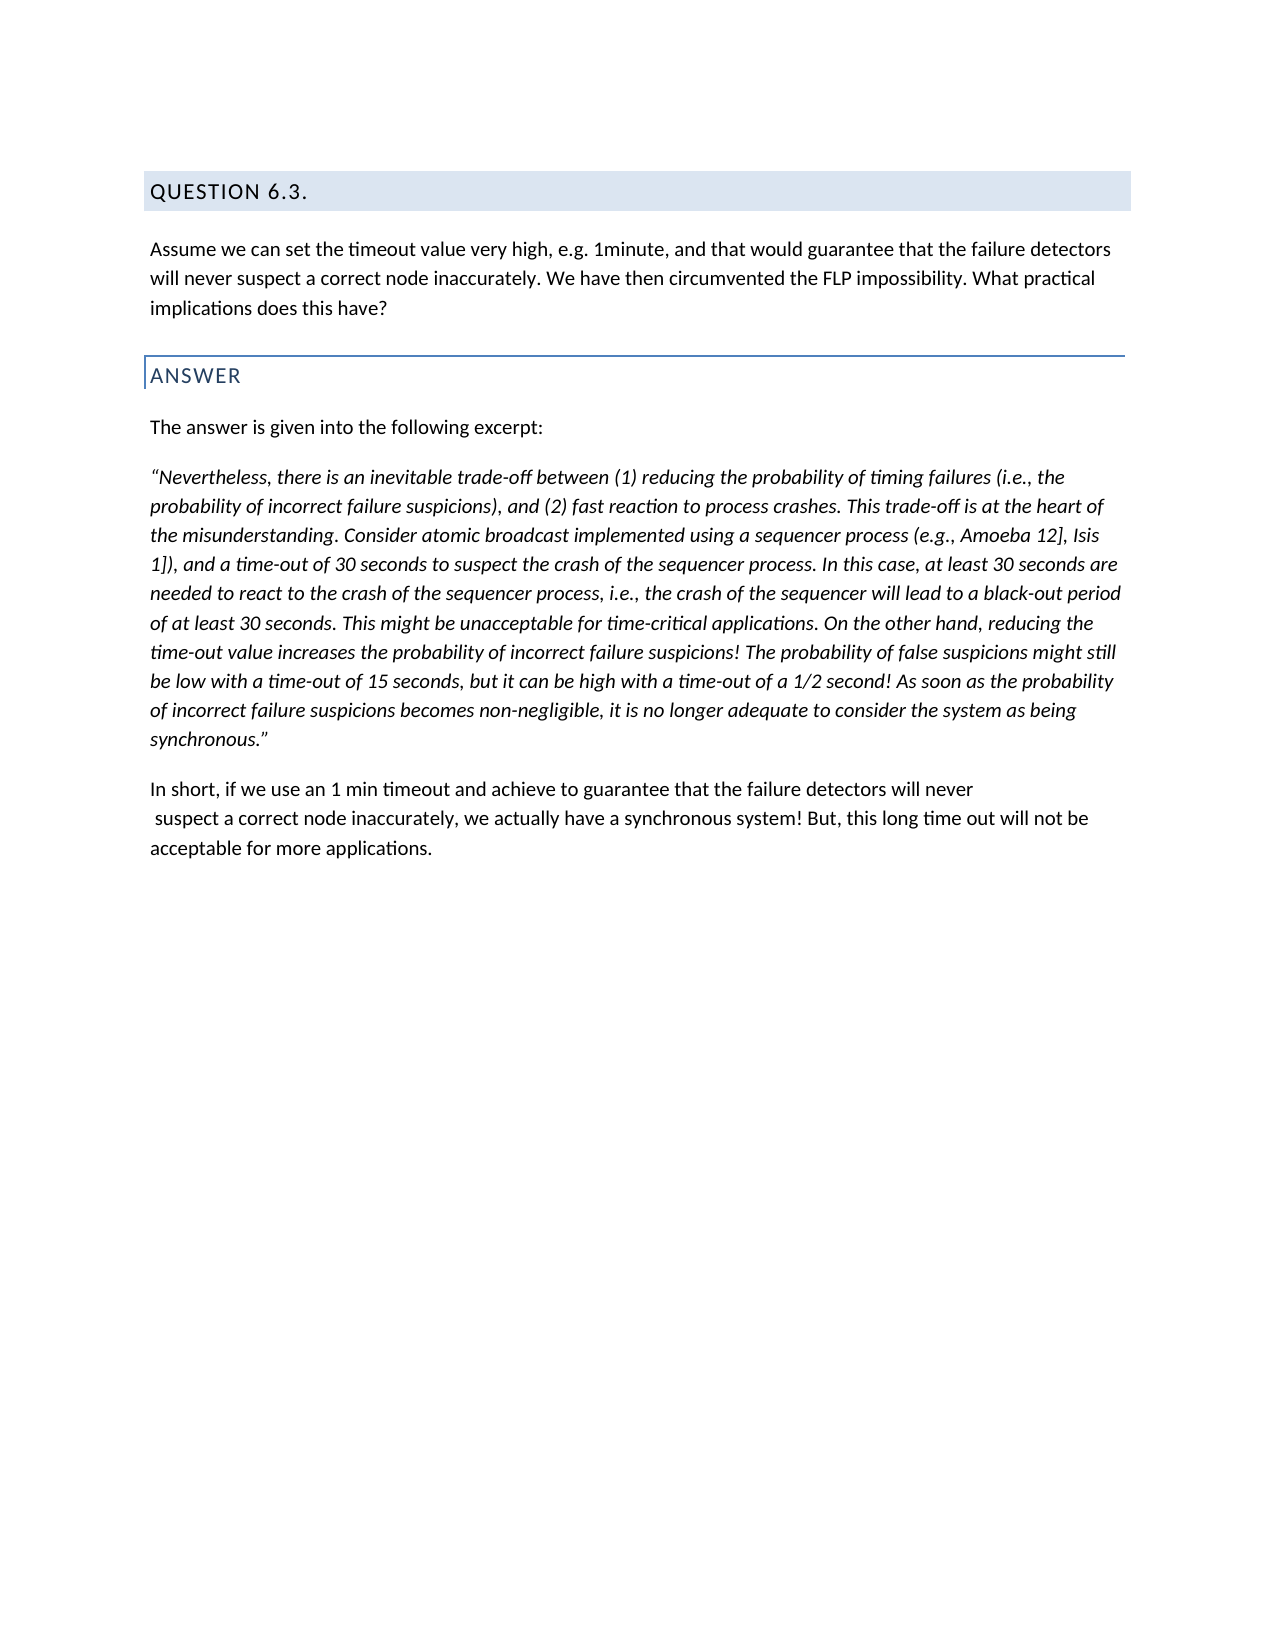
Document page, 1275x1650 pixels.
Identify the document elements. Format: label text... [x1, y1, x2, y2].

text “Nevertheless, there is an inevitable trade-off between (1) reducing the probability of timing failures (i.e., the probability of incorrect failure suspicions), and (2) fast reaction to process crashes. This trade-off is at the heart of the misunderstanding. Consider atomic broadcast implemented using a sequencer process (e.g., Amoeba 12], Isis 1]), and a time-out of 30 seconds to suspect the crash of the sequencer process. In this case, at least 30 seconds are needed to react to the crash of the sequencer process, i.e., the crash of the sequencer will lead to a black-out period of at least 30 seconds. This might be unacceptable for time-critical applications. On the other hand, reducing the time-out value increases the probability of incorrect failure suspicions! The probability of false suspicions might still be low with a time-out of 15 seconds, but it can be high with a time-out of a 1/2 second! As soon as the probability of incorrect failure suspicions becomes non-negligible, it is no longer adequate to consider the system as being synchronous.” [150, 464, 1125, 752]
text Assume we can set the timeout value very high, e.g. 1minute, and that would guarantee that the failure detectors will never suspect a correct node inaccurately. We have then circumvented the FLP impossibility. What practical implications does this have? [150, 236, 1125, 320]
subtitle Question 6.3. [150, 177, 1125, 205]
text The answer is given into the following excerpt: [150, 414, 1125, 439]
text In short, if we use an 1 min timeout and achieve to guarantee that the failure detectors will never suspect a correct node inaccurately, we actually have a synchronous system! But, this long time out will not be acceptable for more applications. [150, 776, 1125, 860]
subtitle Answer [146, 357, 1125, 389]
